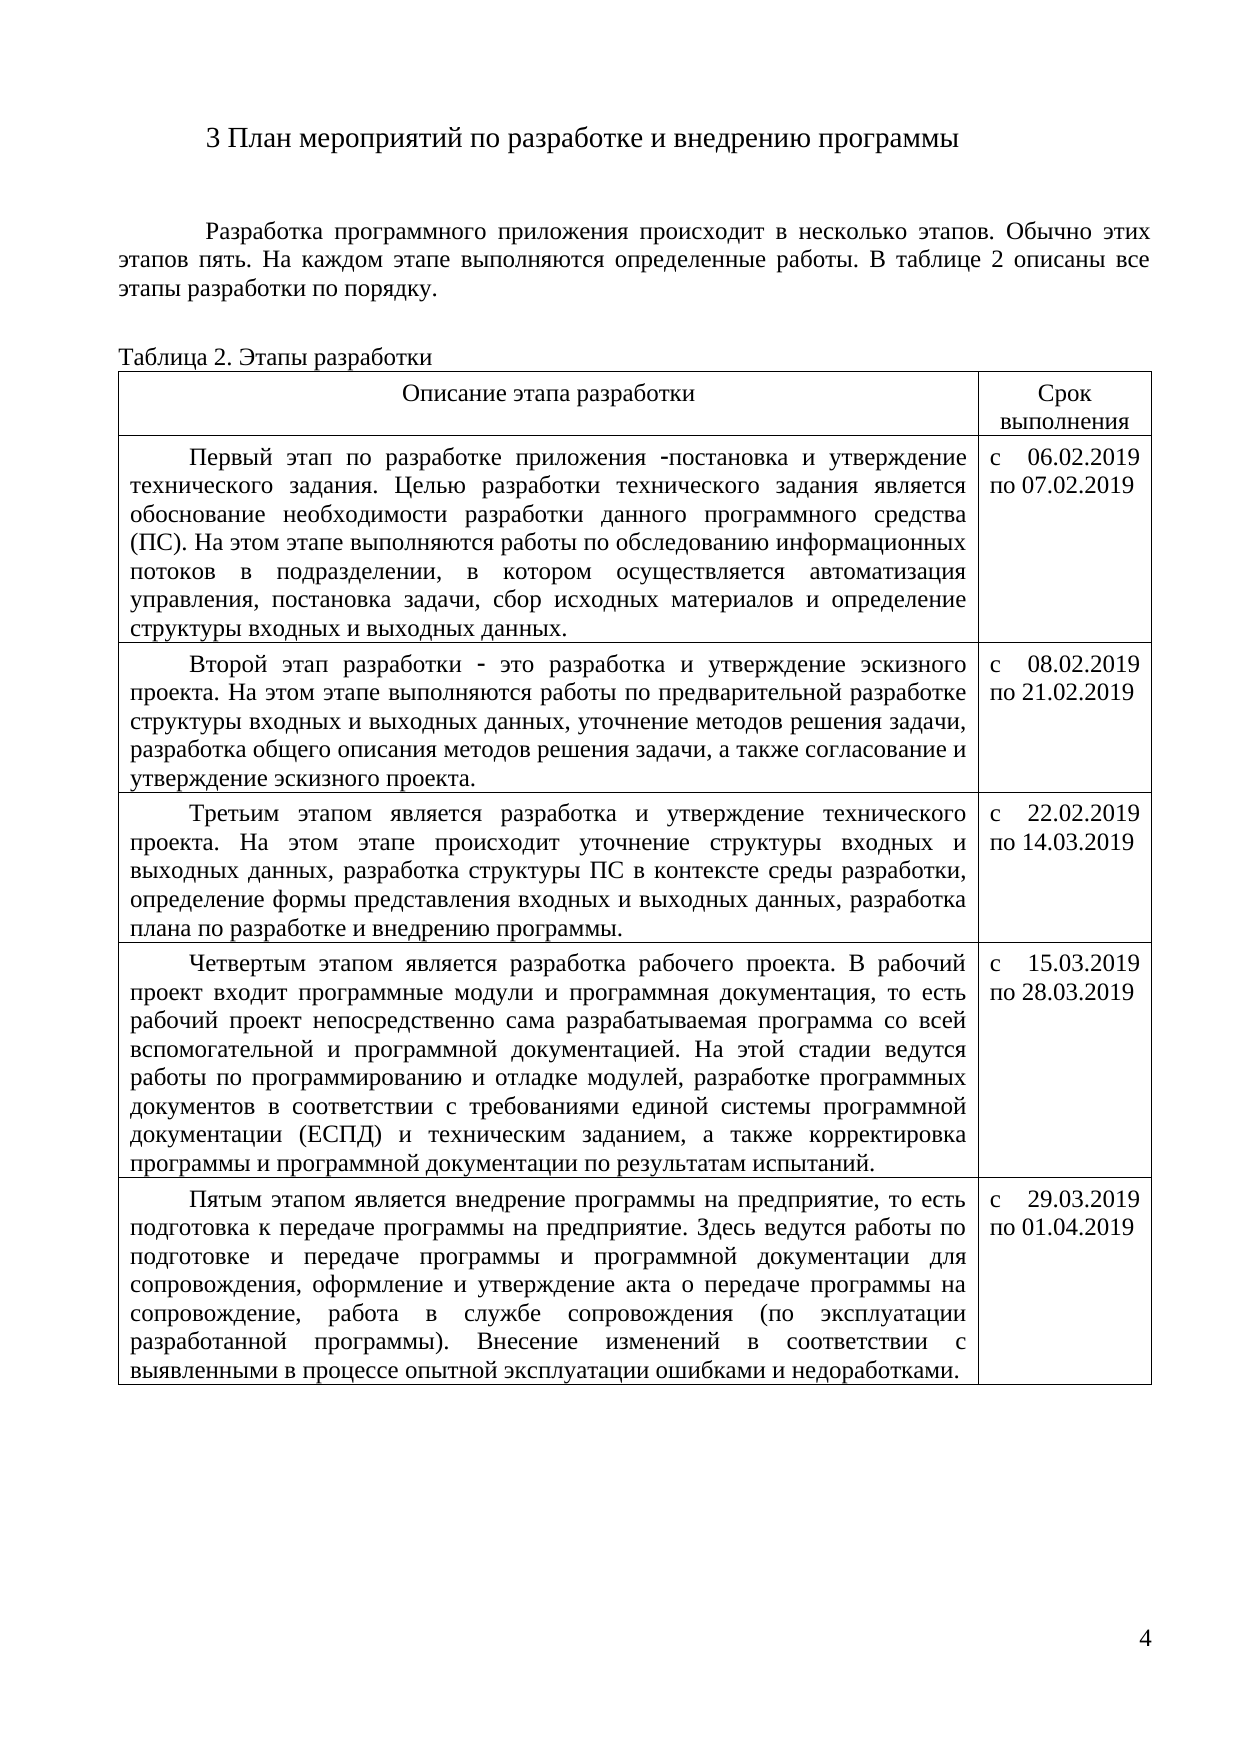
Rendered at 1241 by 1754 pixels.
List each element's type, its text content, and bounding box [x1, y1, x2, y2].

table_cell Первый этап по разработке приложения постановка и утверждение технического задания. Целью разработки технического задания является обоснование необходимости разработки данного программного средства (ПС). На этом этапе выполняются работы по обследованию информационных потоков в подразделении, в котором осуществляется автоматизация управления, постановка задачи, сбор исходных материалов и определение структуры входных и выходных данных. [119, 436, 978, 642]
table_cell с 06.02.2019 по 07.02.2019 [979, 436, 1151, 642]
table_cell с 29.03.2019 по 01.04.2019 [979, 1178, 1151, 1384]
table_cell Пятым этапом является внедрение программы на предприятие, то есть подготовка к передаче программы на предприятие. Здесь ведутся работы по подготовке и передаче программы и программной документации для сопровождения, оформление и утверждение акта о передаче программы на сопровождение, работа в службе сопровождения (по эксплуатации разработанной программы). Внесение изменений в соответствии с выявленными в процессе опытной эксплуатации ошибками и недоработками. [119, 1178, 978, 1384]
text 3 План мероприятий по разработке и внедрению программы [118, 124, 1152, 153]
table_cell Второй этап разработки это разработка и утверждение эскизного проекта. На этом этапе выполняются работы по предварительной разработке структуры входных и выходных данных, уточнение методов решения задачи, разработка общего описания методов решения задачи, а также согласование и утверждение эскизного проекта. [119, 643, 978, 792]
table_cell с 22.02.2019 по 14.03.2019 [979, 793, 1151, 942]
table_cell с 08.02.2019 по 21.02.2019 [979, 643, 1151, 792]
text Разработка программного приложения происходит в несколько этапов. Обычно этих этапов пять. На каждом этапе выполняются определенные работы. В таблице 2 описаны все этапы разработки по порядку. [118, 216, 1152, 302]
text Таблица 2. Этапы разработки [118, 342, 1152, 371]
table_cell с 15.03.2019 по 28.03.2019 [979, 943, 1151, 1177]
table_header Описание этапа разработки [119, 372, 978, 435]
table_header Срок выполнения [979, 372, 1151, 435]
table_cell Четвертым этапом является разработка рабочего проекта. В рабочий проект входит программные модули и программная документация, то есть рабочий проект непосредственно сама разрабатываемая программа со всей вспомогательной и программной документацией. На этой стадии ведутся работы по программированию и отладке модулей, разработке программных документов в соответствии с требованиями единой системы программной документации (ЕСПД) и техническим заданием, а также корректировка программы и программной документации по результатам испытаний. [119, 943, 978, 1177]
table_cell Третьим этапом является разработка и утверждение технического проекта. На этом этапе происходит уточнение структуры входных и выходных данных, разработка структуры ПС в контексте среды разработки, определение формы представления входных и выходных данных, разработка плана по разработке и внедрению программы. [119, 793, 978, 942]
